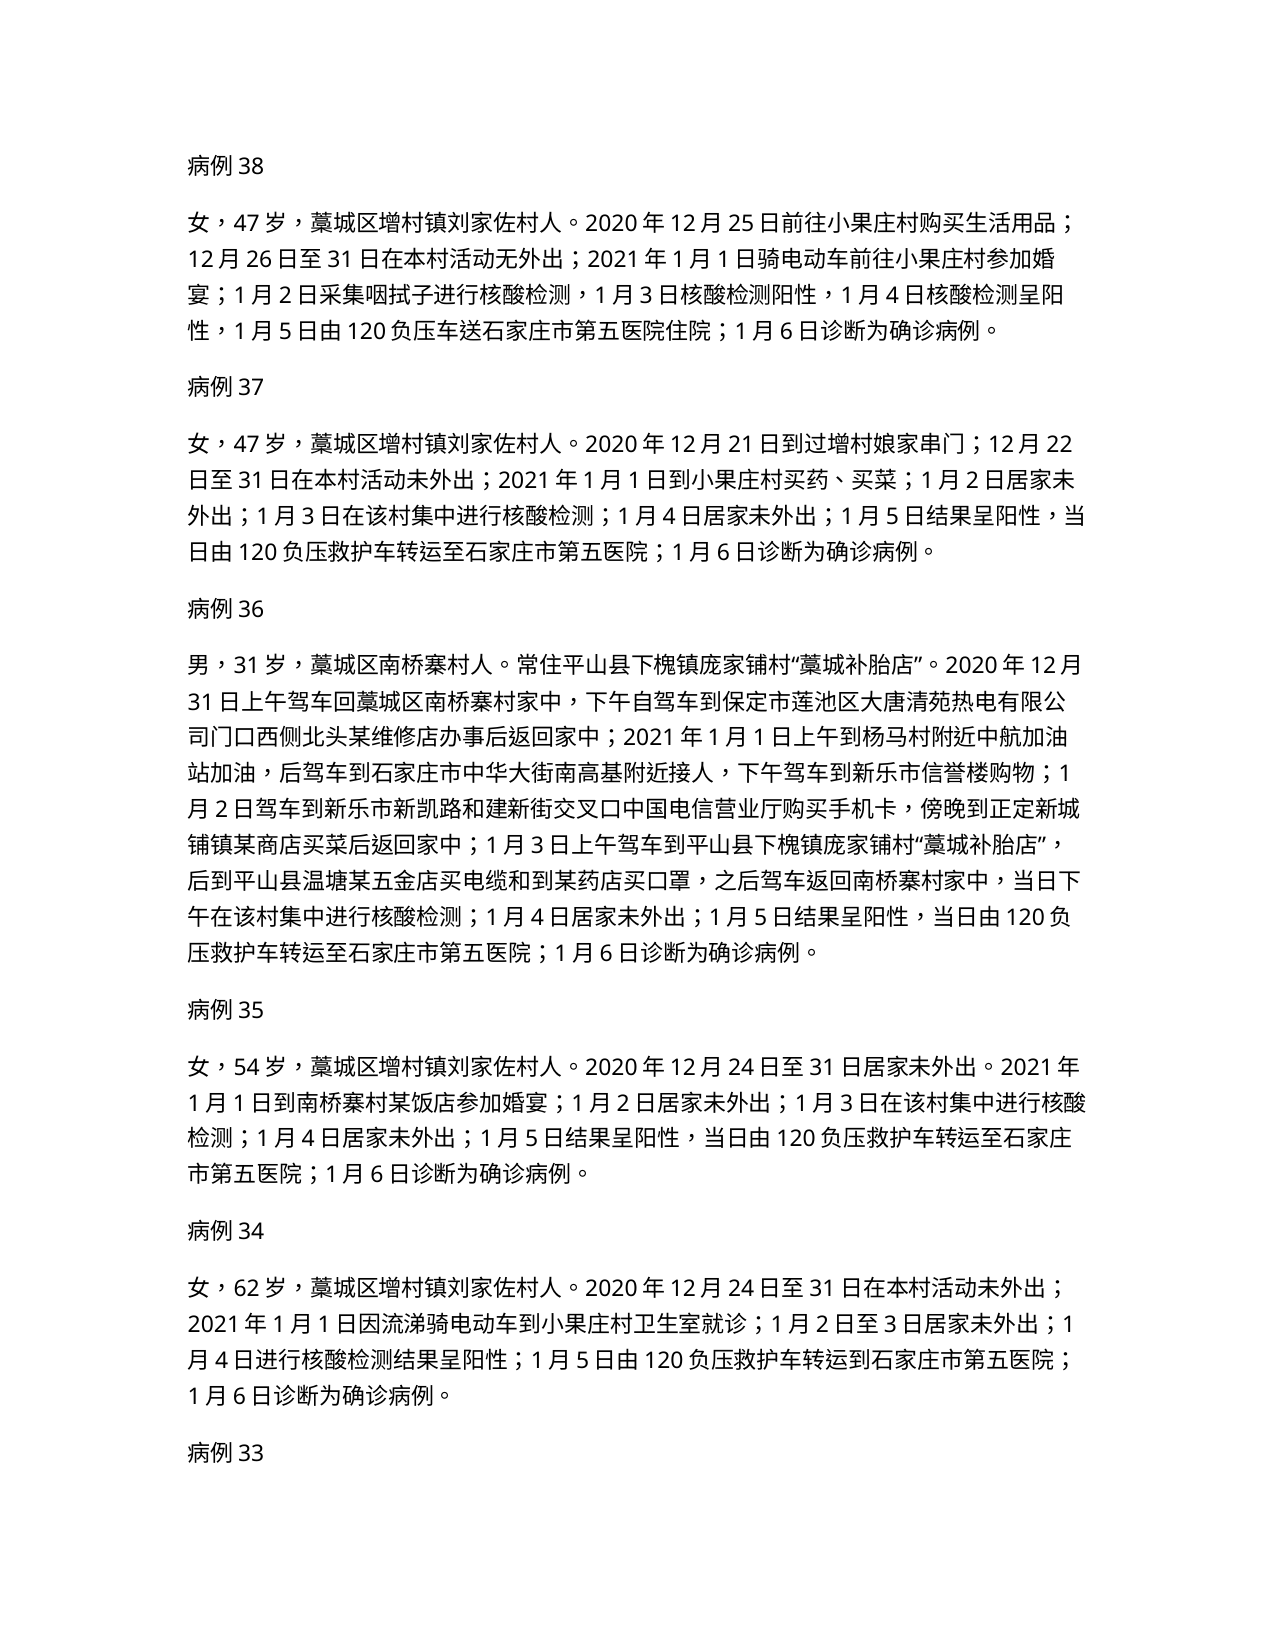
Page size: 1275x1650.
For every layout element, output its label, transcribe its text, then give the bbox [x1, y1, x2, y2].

text 病例33 [187, 1436, 1087, 1468]
text 女，62岁，藁城区增村镇刘家佐村人。2020年12月24日至31日在本村活动未外出；2021年1月1日因流涕骑电动车到小果庄村卫生室就诊；1月2日至3日居家未外出；1月4日进行核酸检测结果呈阳性；1月5日由120负压救护车转运到石家庄市第五医院；1月6日诊断为确诊病例。 [187, 1272, 1087, 1411]
text 病例35 [187, 994, 1087, 1025]
text 病例37 [187, 371, 1087, 403]
text 女，47岁，藁城区增村镇刘家佐村人。2020年12月25日前往小果庄村购买生活用品；12月26日至31日在本村活动无外出；2021年1月1日骑电动车前往小果庄村参加婚宴；1月2日采集咽拭子进行核酸检测，1月3日核酸检测阳性，1月4日核酸检测呈阳性，1月5日由120负压车送石家庄市第五医院住院；1月6日诊断为确诊病例。 [187, 207, 1087, 346]
text 男，31岁，藁城区南桥寨村人。常住平山县下槐镇庞家铺村“藁城补胎店”。2020年12月31日上午驾车回藁城区南桥寨村家中，下午自驾车到保定市莲池区大唐清苑热电有限公司门口西侧北头某维修店办事后返回家中；2021年1月1日上午到杨马村附近中航加油站加油，后驾车到石家庄市中华大街南高基附近接人，下午驾车到新乐市信誉楼购物；1月2日驾车到新乐市新凯路和建新街交叉口中国电信营业厅购买手机卡，傍晚到正定新城铺镇某商店买菜后返回家中；1月3日上午驾车到平山县下槐镇庞家铺村“藁城补胎店”，后到平山县温塘某五金店买电缆和到某药店买口罩，之后驾车返回南桥寨村家中，当日下午在该村集中进行核酸检测；1月4日居家未外出；1月5日结果呈阳性，当日由120负压救护车转运至石家庄市第五医院；1月6日诊断为确诊病例。 [187, 649, 1087, 968]
text 病例36 [187, 593, 1087, 624]
text 病例34 [187, 1215, 1087, 1246]
text 女，47岁，藁城区增村镇刘家佐村人。2020年12月21日到过增村娘家串门；12月22日至31日在本村活动未外出；2021年1月1日到小果庄村买药、买菜；1月2日居家未外出；1月3日在该村集中进行核酸检测；1月4日居家未外出；1月5日结果呈阳性，当日由120负压救护车转运至石家庄市第五医院；1月6日诊断为确诊病例。 [187, 428, 1087, 567]
text 病例38 [187, 150, 1087, 181]
text 女，54岁，藁城区增村镇刘家佐村人。2020年12月24日至31日居家未外出。2021年1月1日到南桥寨村某饭店参加婚宴；1月2日居家未外出；1月3日在该村集中进行核酸检测；1月4日居家未外出；1月5日结果呈阳性，当日由120负压救护车转运至石家庄市第五医院；1月6日诊断为确诊病例。 [187, 1051, 1087, 1189]
